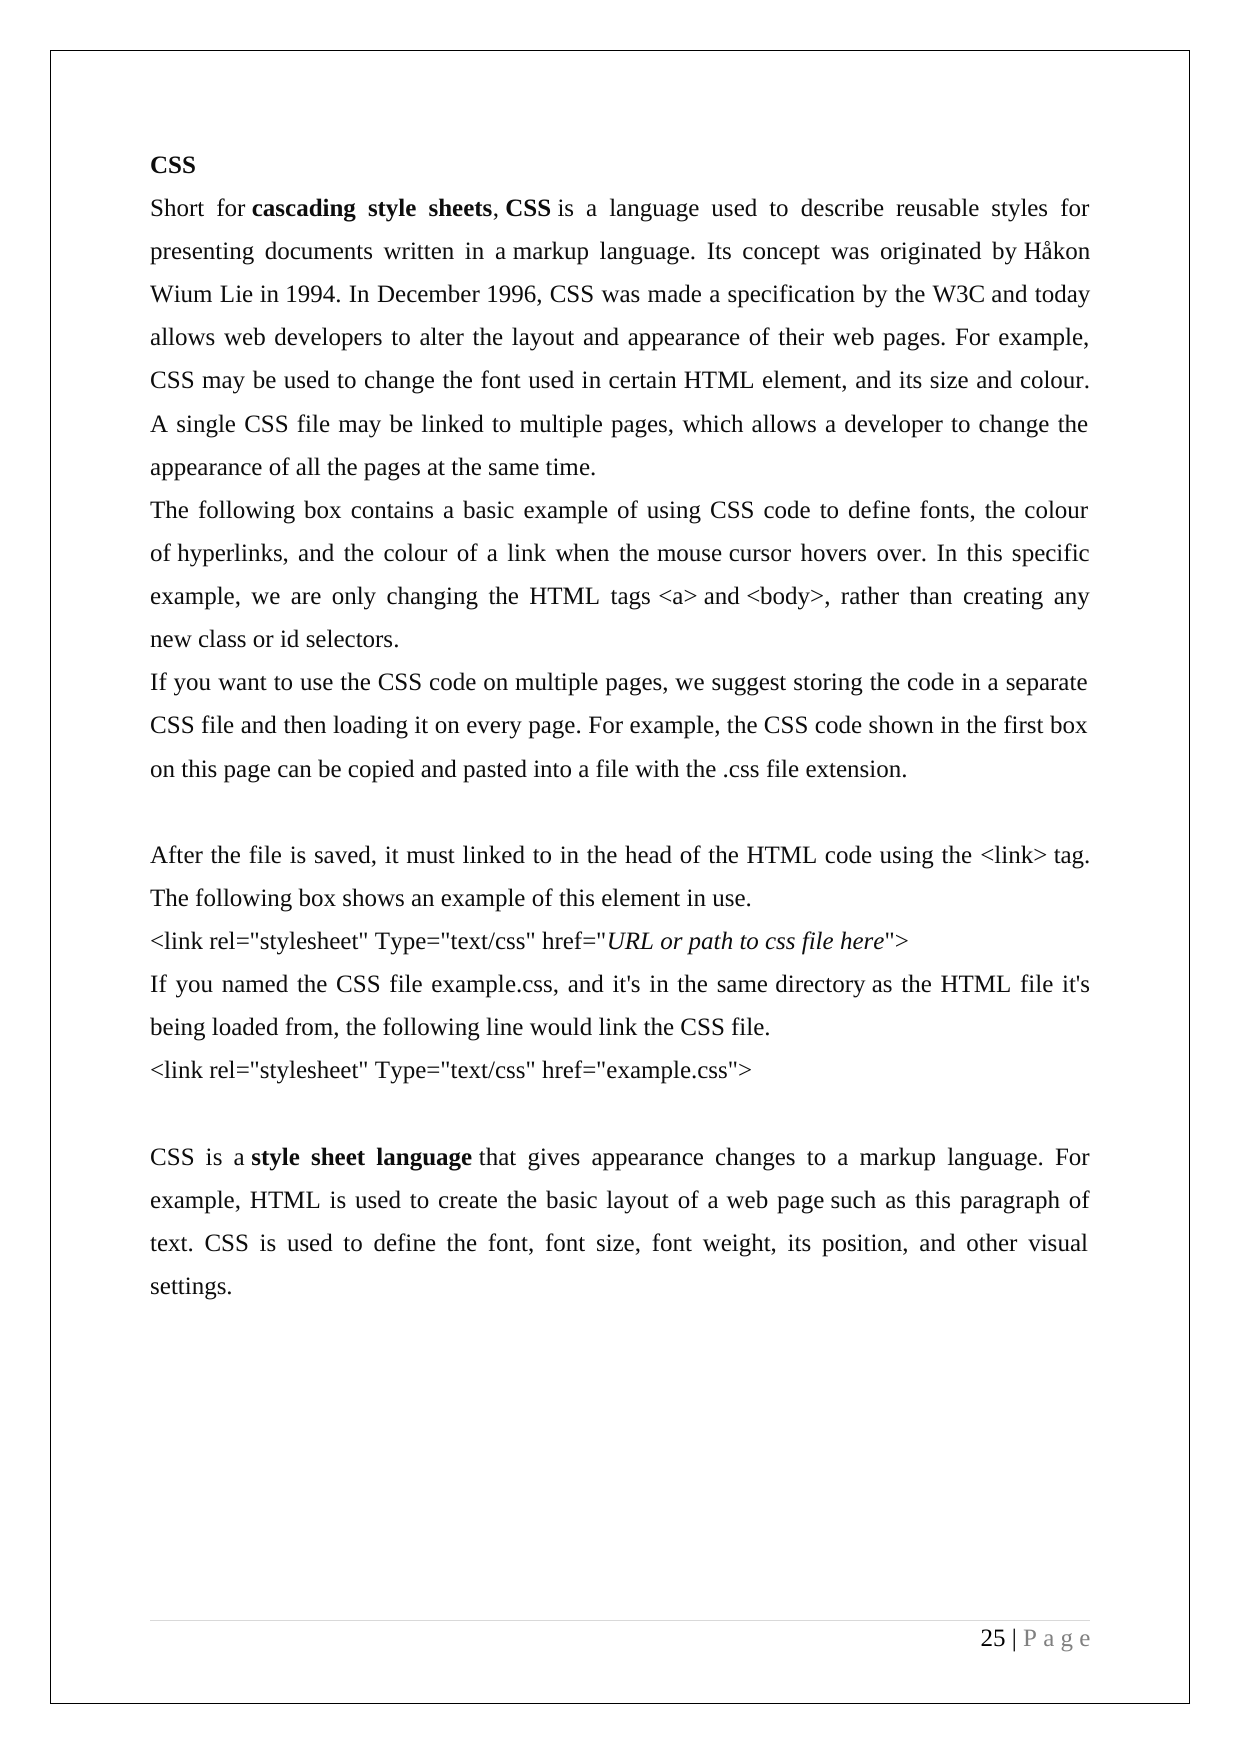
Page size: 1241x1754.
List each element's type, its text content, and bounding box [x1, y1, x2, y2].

text If you named the CSS file example.css, and it's in the same directory as the HTML file it's being loaded from, the following line would link the CSS file. [150, 969, 1090, 1041]
text Short for cascading style sheets, CSS is a language used to describe reusable styles for presenting documents written in a markup language. Its concept was originated by Håkon Wium Lie in 1994. In December 1996, CSS was made a specification by the W3C and today allows web developers to alter the layout and appearance of their web pages. For example, CSS may be used to change the font used in certain HTML element, and its size and colour. A single CSS file may be linked to multiple pages, which allows a developer to change the appearance of all the pages at the same time. [150, 193, 1090, 481]
text After the file is saved, it must linked to in the head of the HTML code using the <link> tag. The following box shows an example of this element in use. [150, 840, 1090, 912]
text The following box contains a basic example of using CSS code to define fonts, the colour of hyperlinks, and the colour of a link when the mouse cursor hovers over. In this specific example, we are only changing the HTML tags <a> and <body>, rather than creating any new class or id selectors. [150, 495, 1090, 653]
text CSS is a style sheet language that gives appearance changes to a markup language. For example, HTML is used to create the basic layout of a web page such as this paragraph of text. CSS is used to define the font, font size, font weight, its position, and other visual settings. [150, 1142, 1090, 1300]
text CSS [150, 150, 1090, 179]
text <link rel="stylesheet" Type="text/css" href="URL or path to css file here"> [150, 926, 1090, 955]
text <link rel="stylesheet" Type="text/css" href="example.css"> [150, 1056, 1090, 1084]
text If you want to use the CSS code on multiple pages, we suggest storing the code in a separate CSS file and then loading it on every page. For example, the CSS code shown in the first box on this page can be copied and pasted into a file with the .css file extension. [150, 667, 1090, 782]
